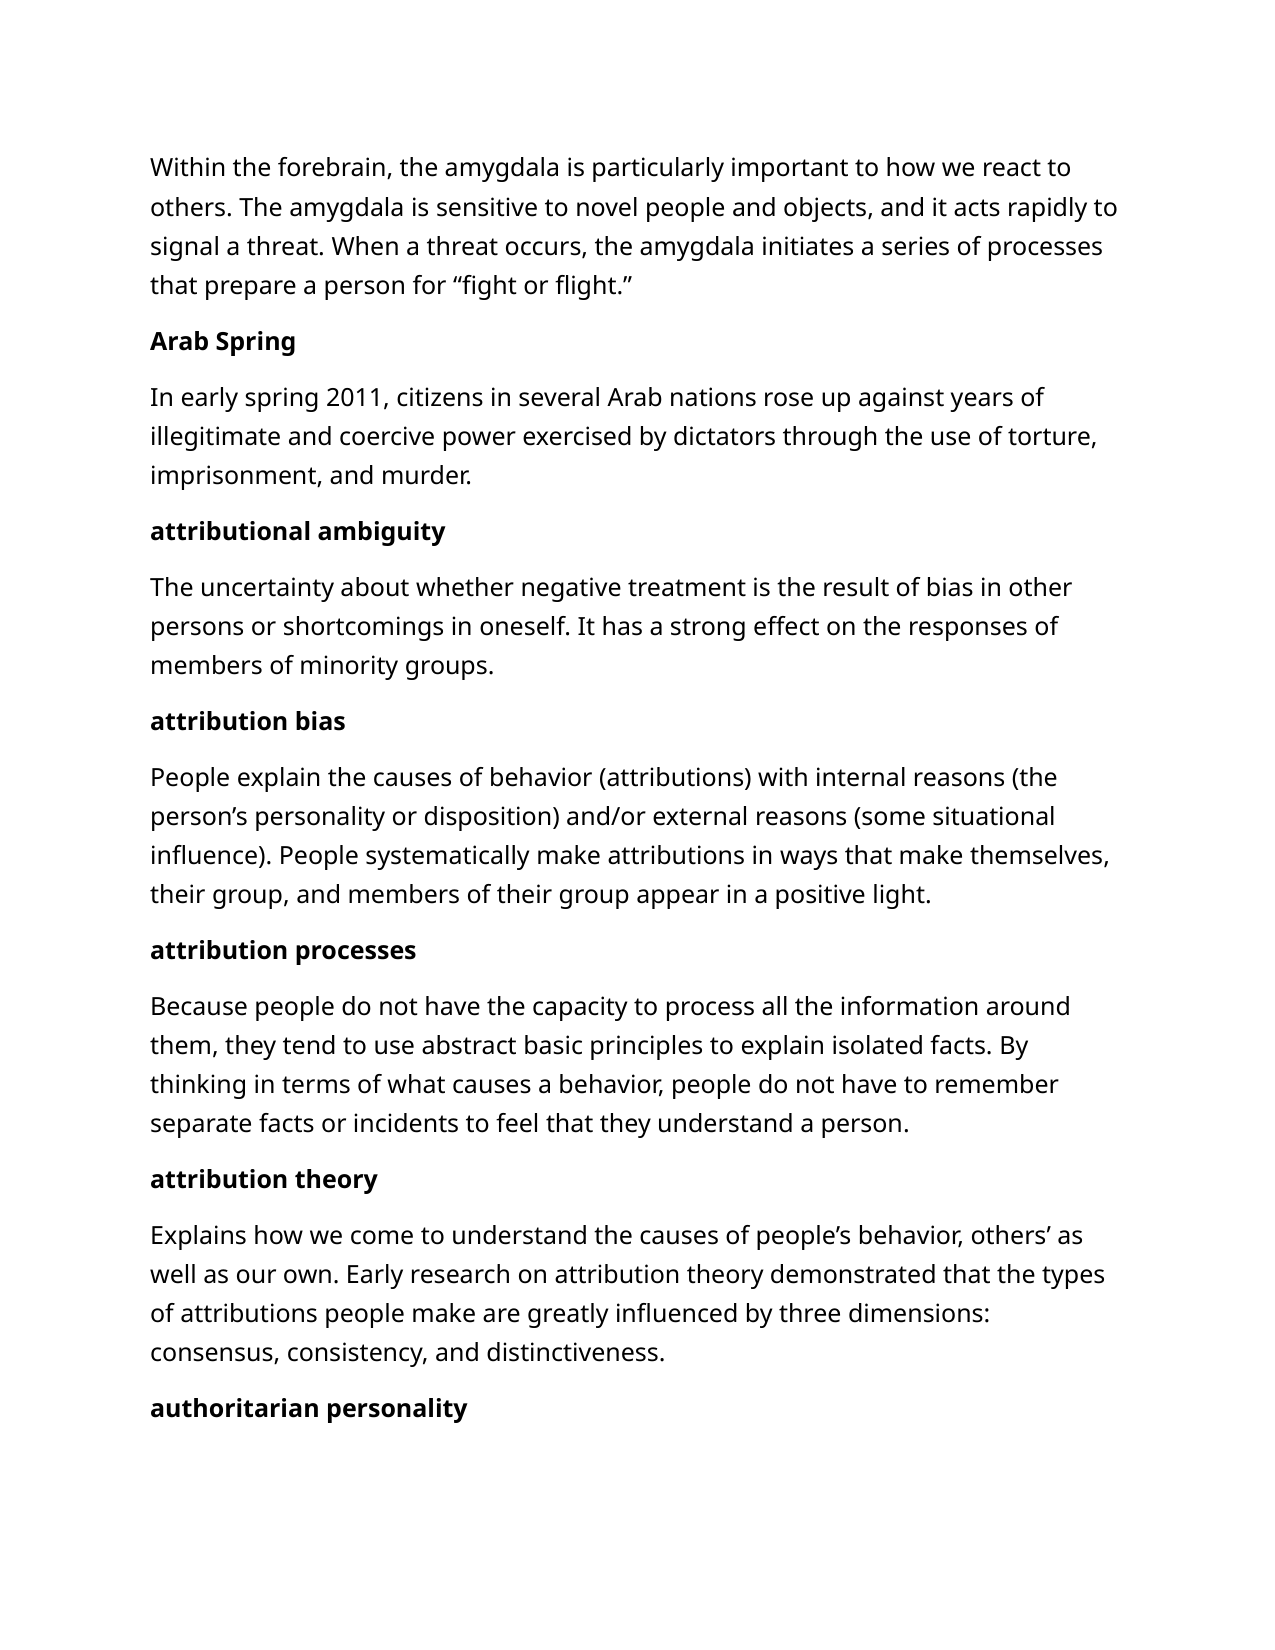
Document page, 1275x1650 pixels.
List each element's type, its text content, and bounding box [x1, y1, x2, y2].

text attribution processes [150, 932, 1125, 967]
text Within the forebrain, the amygdala is particularly important to how we react to others. The amygdala is sensitive to novel people and objects, and it acts rapidly to signal a threat. When a threat occurs, the amygdala initiates a series of processes that prepare a person for “fight or flight.” [150, 150, 1125, 302]
text attribution theory [150, 1162, 1125, 1196]
text Arab Spring [150, 323, 1125, 357]
text People explain the causes of behavior (attributions) with internal reasons (the person’s personality or disposition) and/or external reasons (some situational influence). People systematically make attributions in ways that make themselves, their group, and members of their group appear in a positive light. [150, 759, 1125, 911]
text Because people do not have the capacity to process all the information around them, they tend to use abstract basic principles to explain isolated facts. By thinking in terms of what causes a behavior, people do not have to remember separate facts or incidents to feel that they understand a person. [150, 988, 1125, 1140]
text authoritarian personality [150, 1391, 1125, 1425]
text attributional ambiguity [150, 513, 1125, 547]
text Explains how we come to understand the causes of people’s behavior, others’ as well as our own. Early research on attribution theory demonstrated that the types of attributions people make are greatly influenced by three dimensions: consensus, consistency, and distinctiveness. [150, 1217, 1125, 1369]
text attribution bias [150, 703, 1125, 737]
text The uncertainty about whether negative treatment is the result of bias in other persons or shortcomings in oneself. It has a strong effect on the responses of members of minority groups. [150, 569, 1125, 682]
text In early spring 2011, citizens in several Arab nations rose up against years of illegitimate and coercive power exercised by dictators through the use of torture, imprisonment, and murder. [150, 379, 1125, 492]
